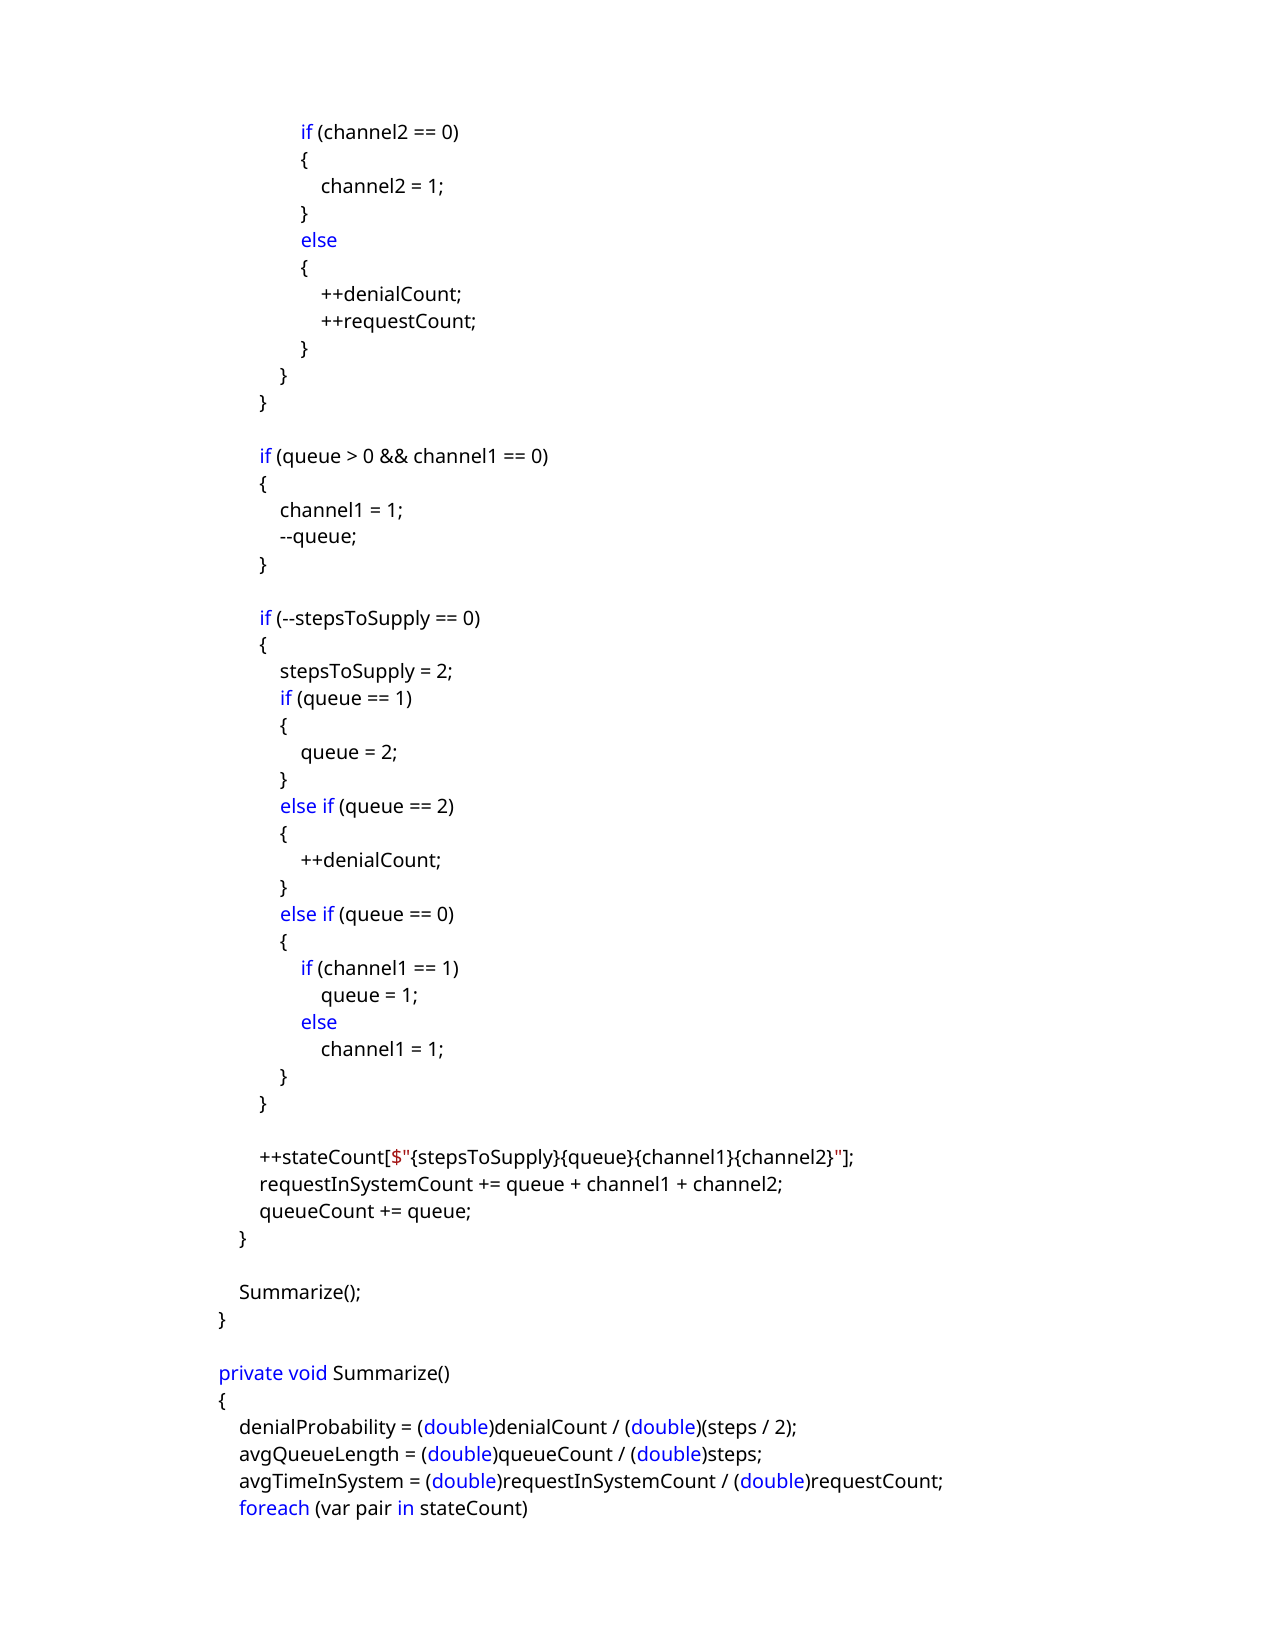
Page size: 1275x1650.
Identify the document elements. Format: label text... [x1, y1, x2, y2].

text if (--stepsToSupply == 0) [177, 604, 1186, 631]
text foreach (var pair in stateCount) [177, 1494, 1186, 1521]
text queue = 1; [177, 981, 1186, 1008]
text } [177, 361, 1186, 388]
text --queue; [177, 523, 1186, 550]
text if (channel2 == 0) [177, 118, 1186, 145]
text } [177, 388, 1186, 415]
text stepsToSupply = 2; [177, 658, 1186, 685]
text } [177, 1224, 1186, 1251]
text channel1 = 1; [177, 496, 1186, 523]
text else [177, 1008, 1186, 1035]
text queue = 2; [177, 739, 1186, 766]
text denialProbability = (double)denialCount / (double)(steps / 2); [177, 1413, 1186, 1440]
text { [177, 1386, 1186, 1413]
text } [177, 1062, 1186, 1089]
text if (queue == 1) [177, 685, 1186, 712]
text { [177, 253, 1186, 280]
text else if (queue == 2) [177, 793, 1186, 819]
text private void Summarize() [177, 1359, 1186, 1386]
text Summarize(); [177, 1278, 1186, 1305]
text { [177, 927, 1186, 954]
text ++requestCount; [177, 307, 1186, 334]
text ++stateCount[$"{stepsToSupply}{queue}{channel1}{channel2}"]; [177, 1143, 1186, 1170]
text ++denialCount; [177, 280, 1186, 307]
text channel2 = 1; [177, 172, 1186, 199]
text channel1 = 1; [177, 1035, 1186, 1062]
text { [177, 469, 1186, 496]
text if (queue > 0 && channel1 == 0) [177, 442, 1186, 469]
text queueCount += queue; [177, 1197, 1186, 1224]
text { [177, 712, 1186, 739]
text else [177, 226, 1186, 253]
text { [177, 631, 1186, 658]
text } [177, 1089, 1186, 1116]
text } [177, 550, 1186, 577]
text } [177, 873, 1186, 901]
text avgTimeInSystem = (double)requestInSystemCount / (double)requestCount; [177, 1467, 1186, 1494]
text else if (queue == 0) [177, 901, 1186, 927]
text { [177, 145, 1186, 172]
text avgQueueLength = (double)queueCount / (double)steps; [177, 1440, 1186, 1467]
text { [177, 819, 1186, 847]
text requestInSystemCount += queue + channel1 + channel2; [177, 1170, 1186, 1197]
text } [177, 1305, 1186, 1332]
text } [177, 766, 1186, 793]
text if (channel1 == 1) [177, 954, 1186, 981]
text ++denialCount; [177, 847, 1186, 873]
text } [177, 334, 1186, 361]
text } [177, 199, 1186, 226]
